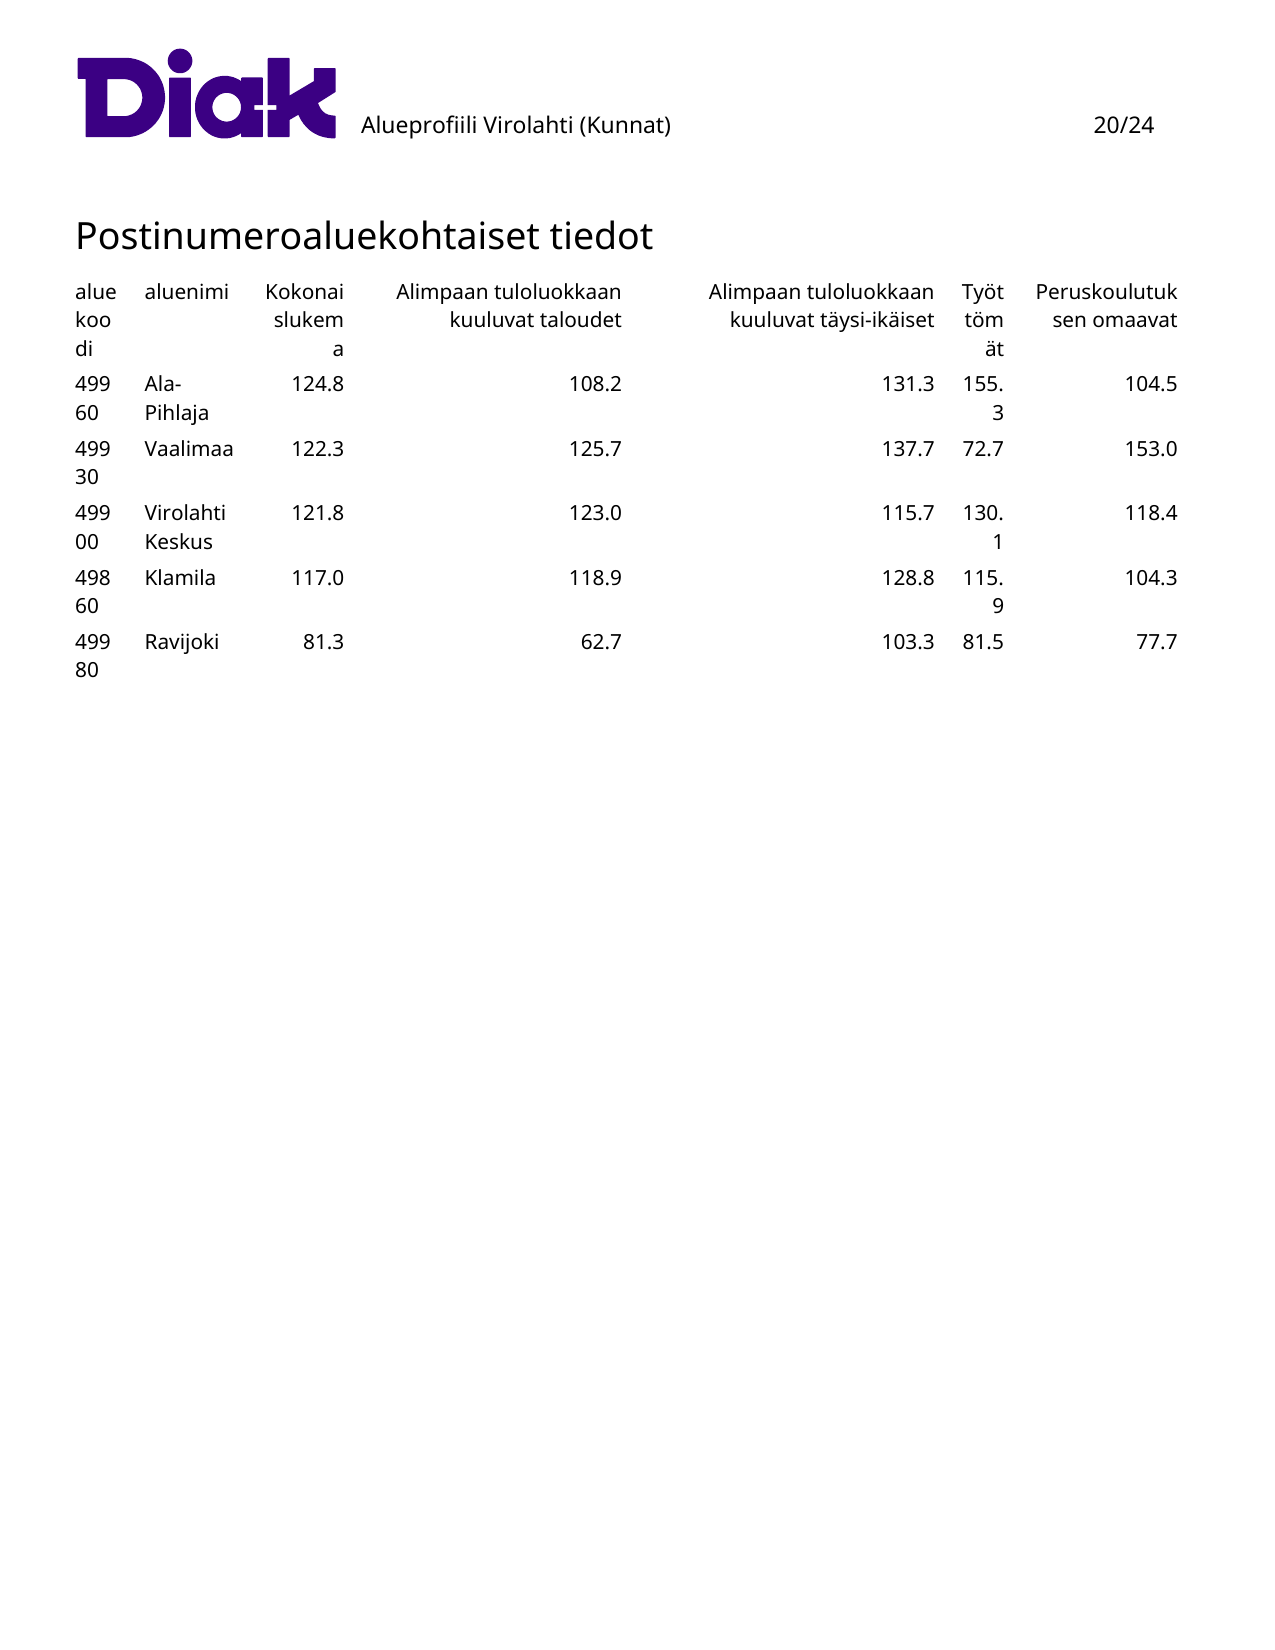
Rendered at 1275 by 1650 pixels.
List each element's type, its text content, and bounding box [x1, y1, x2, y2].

table_cell 137.7 [633, 430, 946, 494]
table_cell Vaalimaa [133, 430, 251, 494]
table_cell 121.8 [251, 495, 355, 559]
table_header Alimpaan tuloluokkaan kuuluvat täysi-ikäiset [633, 273, 946, 366]
table_cell 49860 [64, 559, 133, 623]
table_cell 130.1 [946, 495, 1015, 559]
table_cell 62.7 [355, 623, 633, 688]
table_header Kokonaislukema [251, 273, 355, 366]
table_cell 153.0 [1015, 430, 1189, 494]
table_cell 49960 [64, 366, 133, 430]
table_cell 128.8 [633, 559, 946, 623]
table_cell 131.3 [633, 366, 946, 430]
table_header Alimpaan tuloluokkaan kuuluvat taloudet [355, 273, 633, 366]
table_cell Klamila [133, 559, 251, 623]
table_cell 118.4 [1015, 495, 1189, 559]
table_cell 103.3 [633, 623, 946, 688]
table_cell Ala-Pihlaja [133, 366, 251, 430]
table_cell 124.8 [251, 366, 355, 430]
table_header aluekoodi [64, 273, 133, 366]
table_cell 49980 [64, 623, 133, 688]
table_cell 108.2 [355, 366, 633, 430]
table_header Työttömät [946, 273, 1015, 366]
table_cell 123.0 [355, 495, 633, 559]
table_cell Virolahti Keskus [133, 495, 251, 559]
table_cell Ravijoki [133, 623, 251, 688]
table_cell 117.0 [251, 559, 355, 623]
subtitle Postinumeroaluekohtaiset tiedot [75, 209, 1200, 261]
table_header Peruskoulutuksen omaavat [1015, 273, 1189, 366]
table_cell 125.7 [355, 430, 633, 494]
table_cell 115.9 [946, 559, 1015, 623]
table_cell 77.7 [1015, 623, 1189, 688]
table_cell 81.3 [251, 623, 355, 688]
table_cell 49930 [64, 430, 133, 494]
table_header aluenimi [133, 273, 251, 366]
table_cell 104.3 [1015, 559, 1189, 623]
table_cell 49900 [64, 495, 133, 559]
table_cell 155.3 [946, 366, 1015, 430]
table_cell 122.3 [251, 430, 355, 494]
table_cell 118.9 [355, 559, 633, 623]
table_cell 104.5 [1015, 366, 1189, 430]
table_cell 81.5 [946, 623, 1015, 688]
table_cell 115.7 [633, 495, 946, 559]
table_cell 72.7 [946, 430, 1015, 494]
